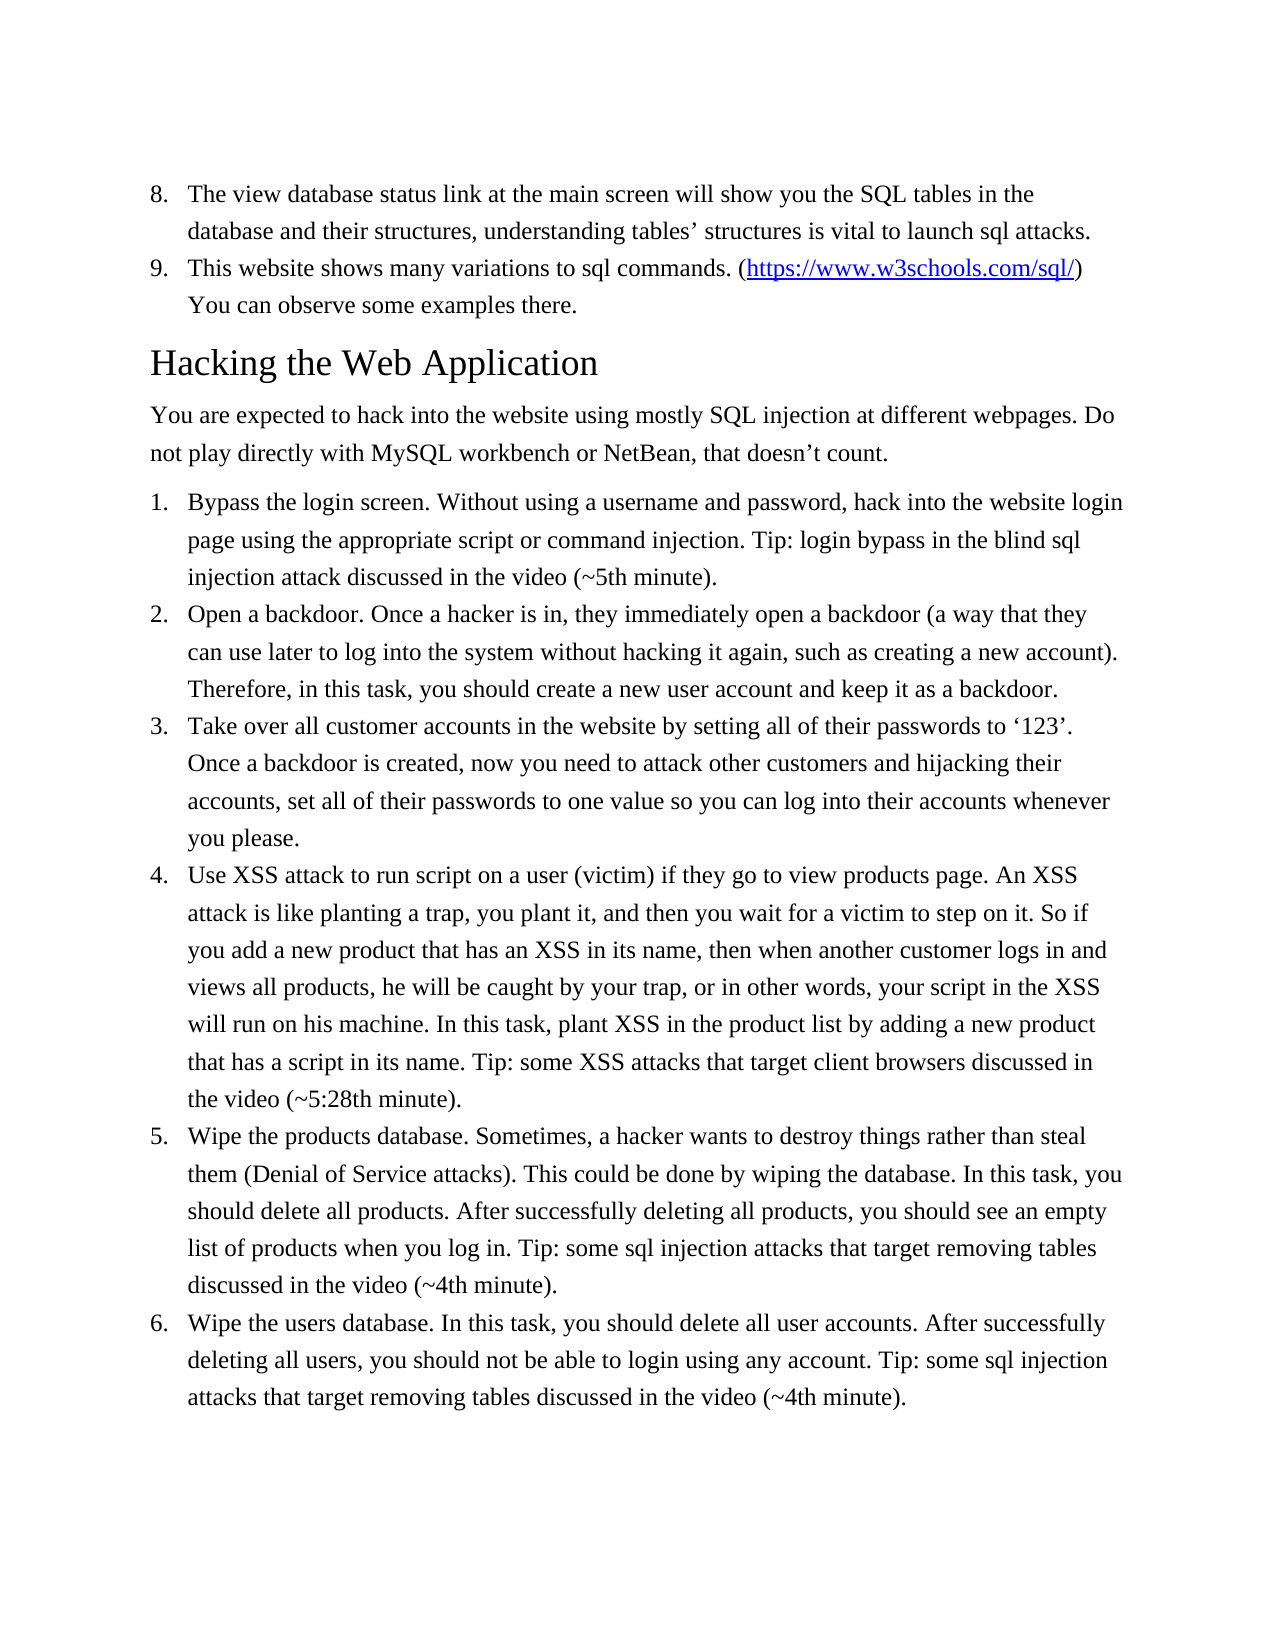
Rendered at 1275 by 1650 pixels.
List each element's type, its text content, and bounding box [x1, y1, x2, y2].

text You are expected to hack into the website using mostly SQL injection at different webpages. Do not play directly with MySQL workbench or NetBean, that doesn’t count. [150, 400, 1125, 466]
list Take over all customer accounts in the website by setting all of their passwords to ‘123’. Once a backdoor is created, now you need to attack other customers and hijacking their accounts, set all of their passwords to one value so you can log into their accounts whenever you please. [150, 711, 1125, 852]
list Bypass the login screen. Without using a username and password, hack into the website login page using the appropriate script or command injection. Tip: login bypass in the blind sql injection attack discussed in the video (~5th minute). [150, 487, 1125, 591]
list Wipe the users database. In this task, you should delete all user accounts. After successfully deleting all users, you should not be able to login using any account. Tip: some sql injection attacks that target removing tables discussed in the video (~4th minute). [150, 1308, 1125, 1411]
list Use XSS attack to run script on a user (victim) if they go to view products page. An XSS attack is like planting a trap, you plant it, and then you wait for a victim to step on it. So if you add a new product that has an XSS in its name, then when another customer logs in and views all products, he will be caught by your trap, or in other words, your script in the XSS will run on his machine. In this task, plant XSS in the product list by adding a new product that has a script in its name. Tip: some XSS attacks that target client browsers discussed in the video (~5:28th minute). [150, 860, 1125, 1113]
list The view database status link at the main screen will show you the SQL tables in the database and their structures, understanding tables’ structures is vital to launch sql attacks. [150, 179, 1125, 245]
list This website shows many variations to sql commands. (https://www.w3schools.com/sql/) You can observe some examples there. [150, 253, 1125, 319]
list Wipe the products database. Sometimes, a hacker wants to destroy things rather than steal them (Denial of Service attacks). This could be done by wiping the database. In this task, you should delete all products. After successfully deleting all products, you should see an empty list of products when you log in. Tip: some sql injection attacks that target removing tables discussed in the video (~4th minute). [150, 1121, 1125, 1299]
subtitle Hacking the Web Application [150, 340, 1125, 383]
list Open a backdoor. Once a hacker is in, they immediately open a backdoor (a way that they can use later to log into the system without hacking it again, such as creating a new account). Therefore, in this task, you should create a new user account and keep it as a backdoor. [150, 599, 1125, 703]
